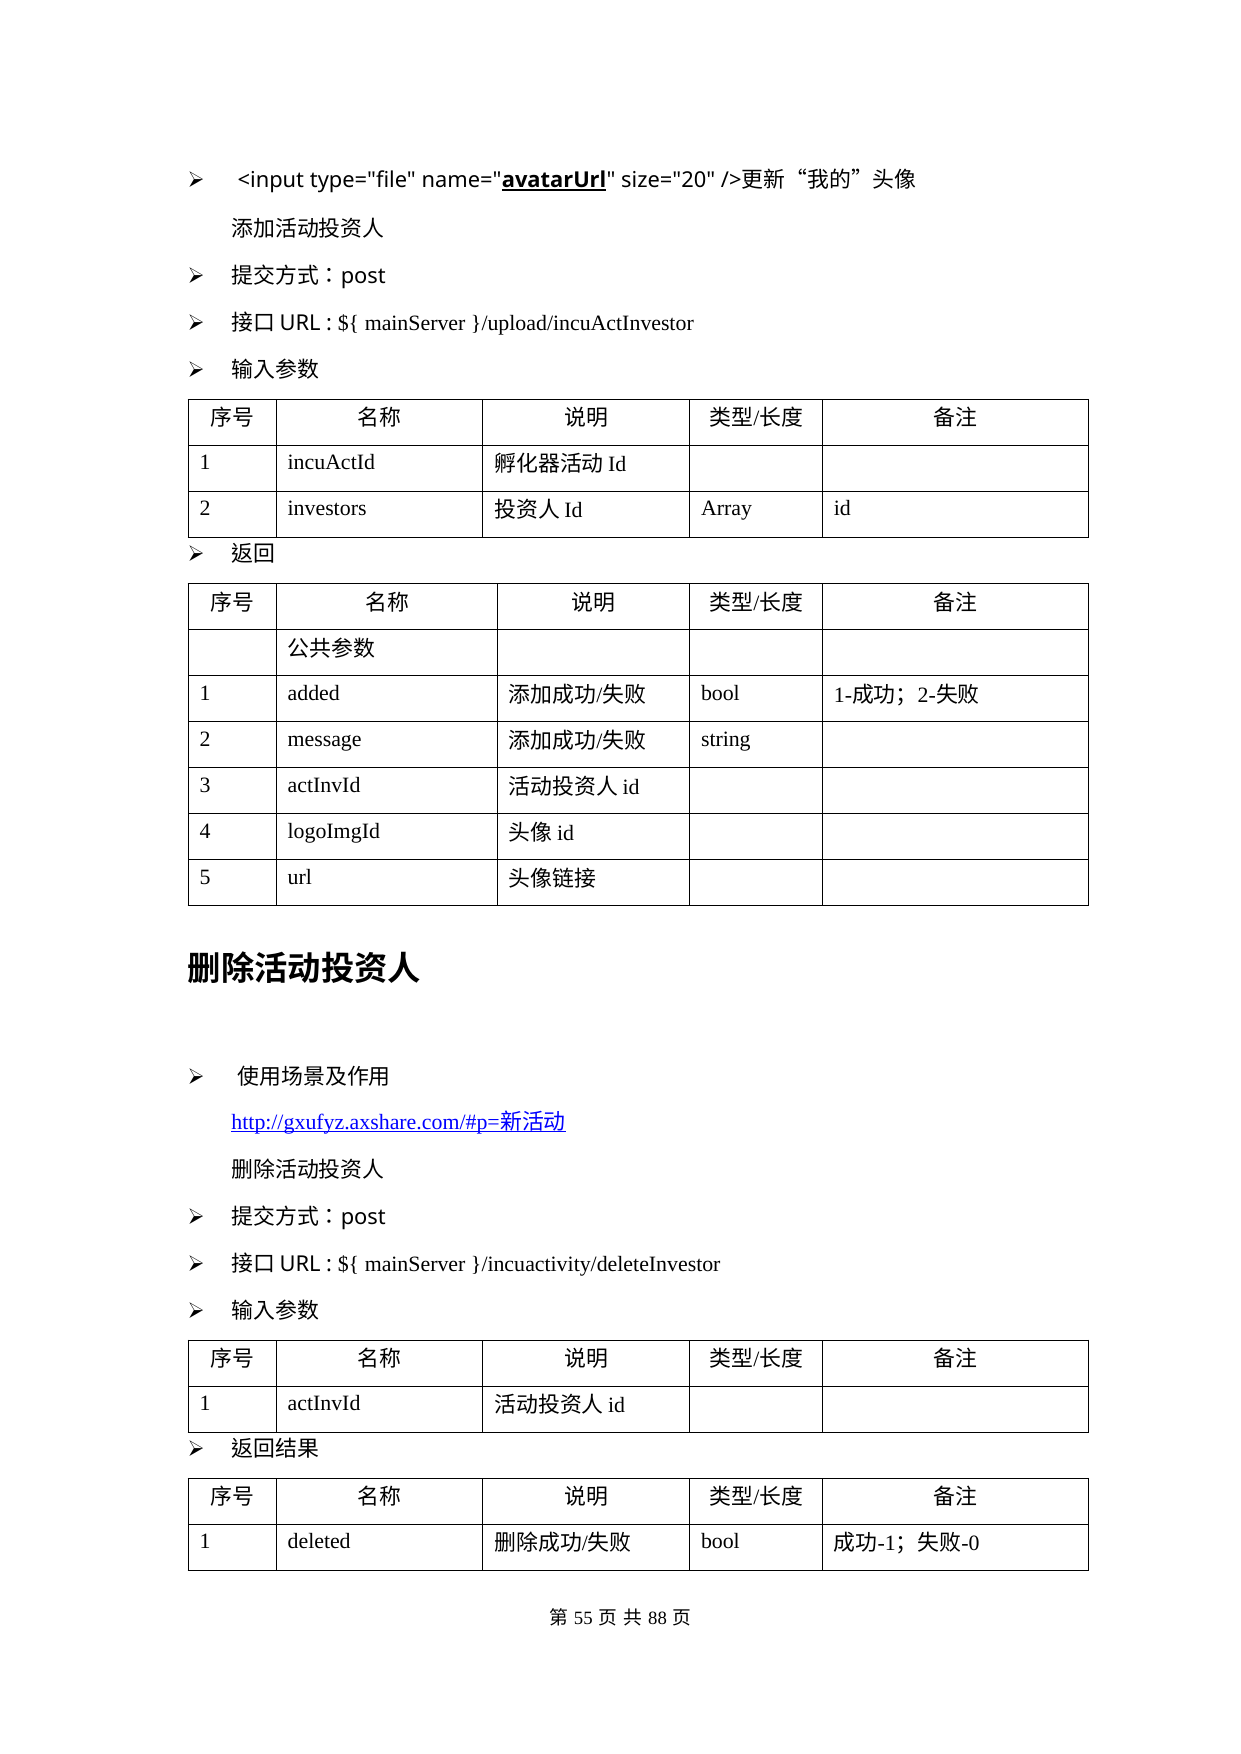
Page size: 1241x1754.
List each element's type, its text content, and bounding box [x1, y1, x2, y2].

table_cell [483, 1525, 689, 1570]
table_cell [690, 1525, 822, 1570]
text 删除活动投资人 [187, 1151, 1053, 1184]
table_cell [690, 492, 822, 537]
list 接口URL : ${ mainServer }/upload/incuActInvestor [187, 306, 1053, 338]
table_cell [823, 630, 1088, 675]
list 返回结果 [187, 1433, 1053, 1465]
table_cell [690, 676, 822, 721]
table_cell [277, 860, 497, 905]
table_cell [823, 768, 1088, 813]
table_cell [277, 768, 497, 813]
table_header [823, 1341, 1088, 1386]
text 添加活动投资人 [187, 210, 1053, 243]
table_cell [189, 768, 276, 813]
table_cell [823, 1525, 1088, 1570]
subtitle 删除活动投资人 [187, 933, 1053, 998]
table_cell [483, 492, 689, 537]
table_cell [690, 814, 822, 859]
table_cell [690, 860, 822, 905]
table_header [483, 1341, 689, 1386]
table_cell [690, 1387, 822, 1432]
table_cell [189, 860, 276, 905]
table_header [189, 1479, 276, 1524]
list 接口URL : ${ mainServer }/incuactivity/deleteInvestor [187, 1247, 1053, 1279]
list 提交方式：post [187, 1199, 1053, 1232]
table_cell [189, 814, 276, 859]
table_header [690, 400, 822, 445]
list 输入参数 [187, 1294, 1053, 1327]
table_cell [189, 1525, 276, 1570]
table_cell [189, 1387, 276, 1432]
list 使用场景及作用 [187, 1061, 1053, 1093]
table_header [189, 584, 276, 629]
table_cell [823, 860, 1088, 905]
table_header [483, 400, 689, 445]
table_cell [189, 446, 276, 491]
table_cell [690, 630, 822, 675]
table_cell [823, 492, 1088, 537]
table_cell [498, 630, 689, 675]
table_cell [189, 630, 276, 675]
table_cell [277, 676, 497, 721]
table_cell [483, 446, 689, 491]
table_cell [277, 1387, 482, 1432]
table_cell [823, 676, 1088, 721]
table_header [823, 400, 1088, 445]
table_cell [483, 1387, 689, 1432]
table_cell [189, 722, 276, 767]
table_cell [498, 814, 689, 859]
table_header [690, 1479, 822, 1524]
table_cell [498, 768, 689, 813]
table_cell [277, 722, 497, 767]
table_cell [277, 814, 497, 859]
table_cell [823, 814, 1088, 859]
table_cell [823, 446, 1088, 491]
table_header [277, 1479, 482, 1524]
list <input type="file" name="avatarUrl" size="20" />更新“我的”头像 [187, 162, 1053, 194]
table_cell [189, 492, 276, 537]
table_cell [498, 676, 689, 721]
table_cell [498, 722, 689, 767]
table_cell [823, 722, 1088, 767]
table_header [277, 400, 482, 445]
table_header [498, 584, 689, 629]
list 返回 [187, 538, 1053, 570]
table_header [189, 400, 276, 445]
list 输入参数 [187, 353, 1053, 386]
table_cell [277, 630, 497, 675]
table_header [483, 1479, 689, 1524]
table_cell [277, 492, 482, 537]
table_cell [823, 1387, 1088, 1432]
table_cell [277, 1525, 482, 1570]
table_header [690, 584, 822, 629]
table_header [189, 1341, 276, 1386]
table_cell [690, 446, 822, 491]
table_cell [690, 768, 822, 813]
list 提交方式：post [187, 259, 1053, 291]
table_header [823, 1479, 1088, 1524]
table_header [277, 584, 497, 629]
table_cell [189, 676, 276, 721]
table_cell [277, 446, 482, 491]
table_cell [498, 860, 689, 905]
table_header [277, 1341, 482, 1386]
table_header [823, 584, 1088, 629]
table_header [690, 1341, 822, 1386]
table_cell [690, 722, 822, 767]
text http://gxufyz.axshare.com/#p=新活动 [187, 1106, 1053, 1138]
